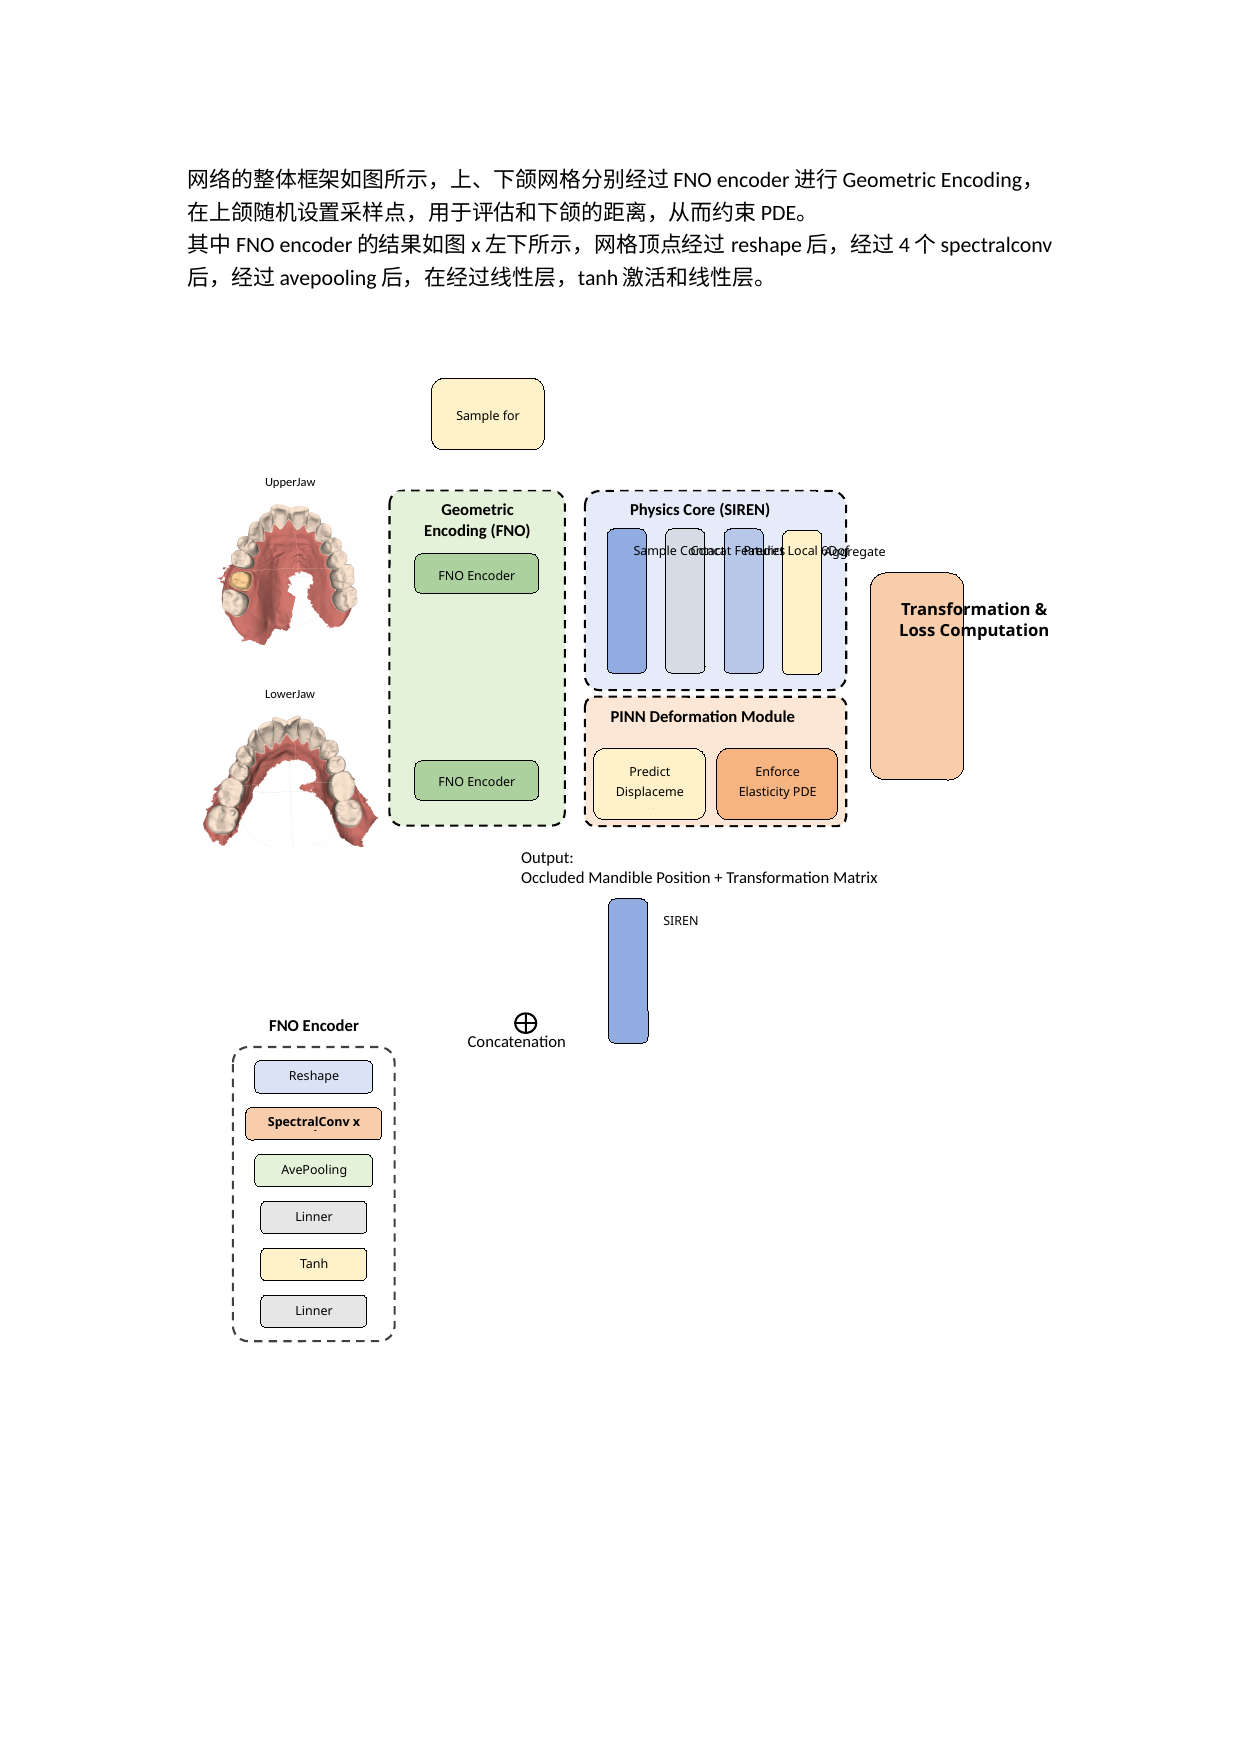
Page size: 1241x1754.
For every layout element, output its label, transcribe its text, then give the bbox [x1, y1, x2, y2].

picture [216, 502, 359, 645]
text 在上颌随机设置采样点，用于评估和下颌的距离，从而约束PDE。 [187, 194, 1053, 227]
text 网络的整体框架如图所示，上、下颌网格分别经过FNO encoder进行Geometric Encoding， [187, 162, 1053, 194]
text 其中FNO encoder的结果如图x左下所示，网格顶点经过reshape后，经过4个spectralconv后，经过avepooling后，在经过线性层，tanh激活和线性层。 [187, 227, 1053, 292]
picture [201, 713, 379, 847]
